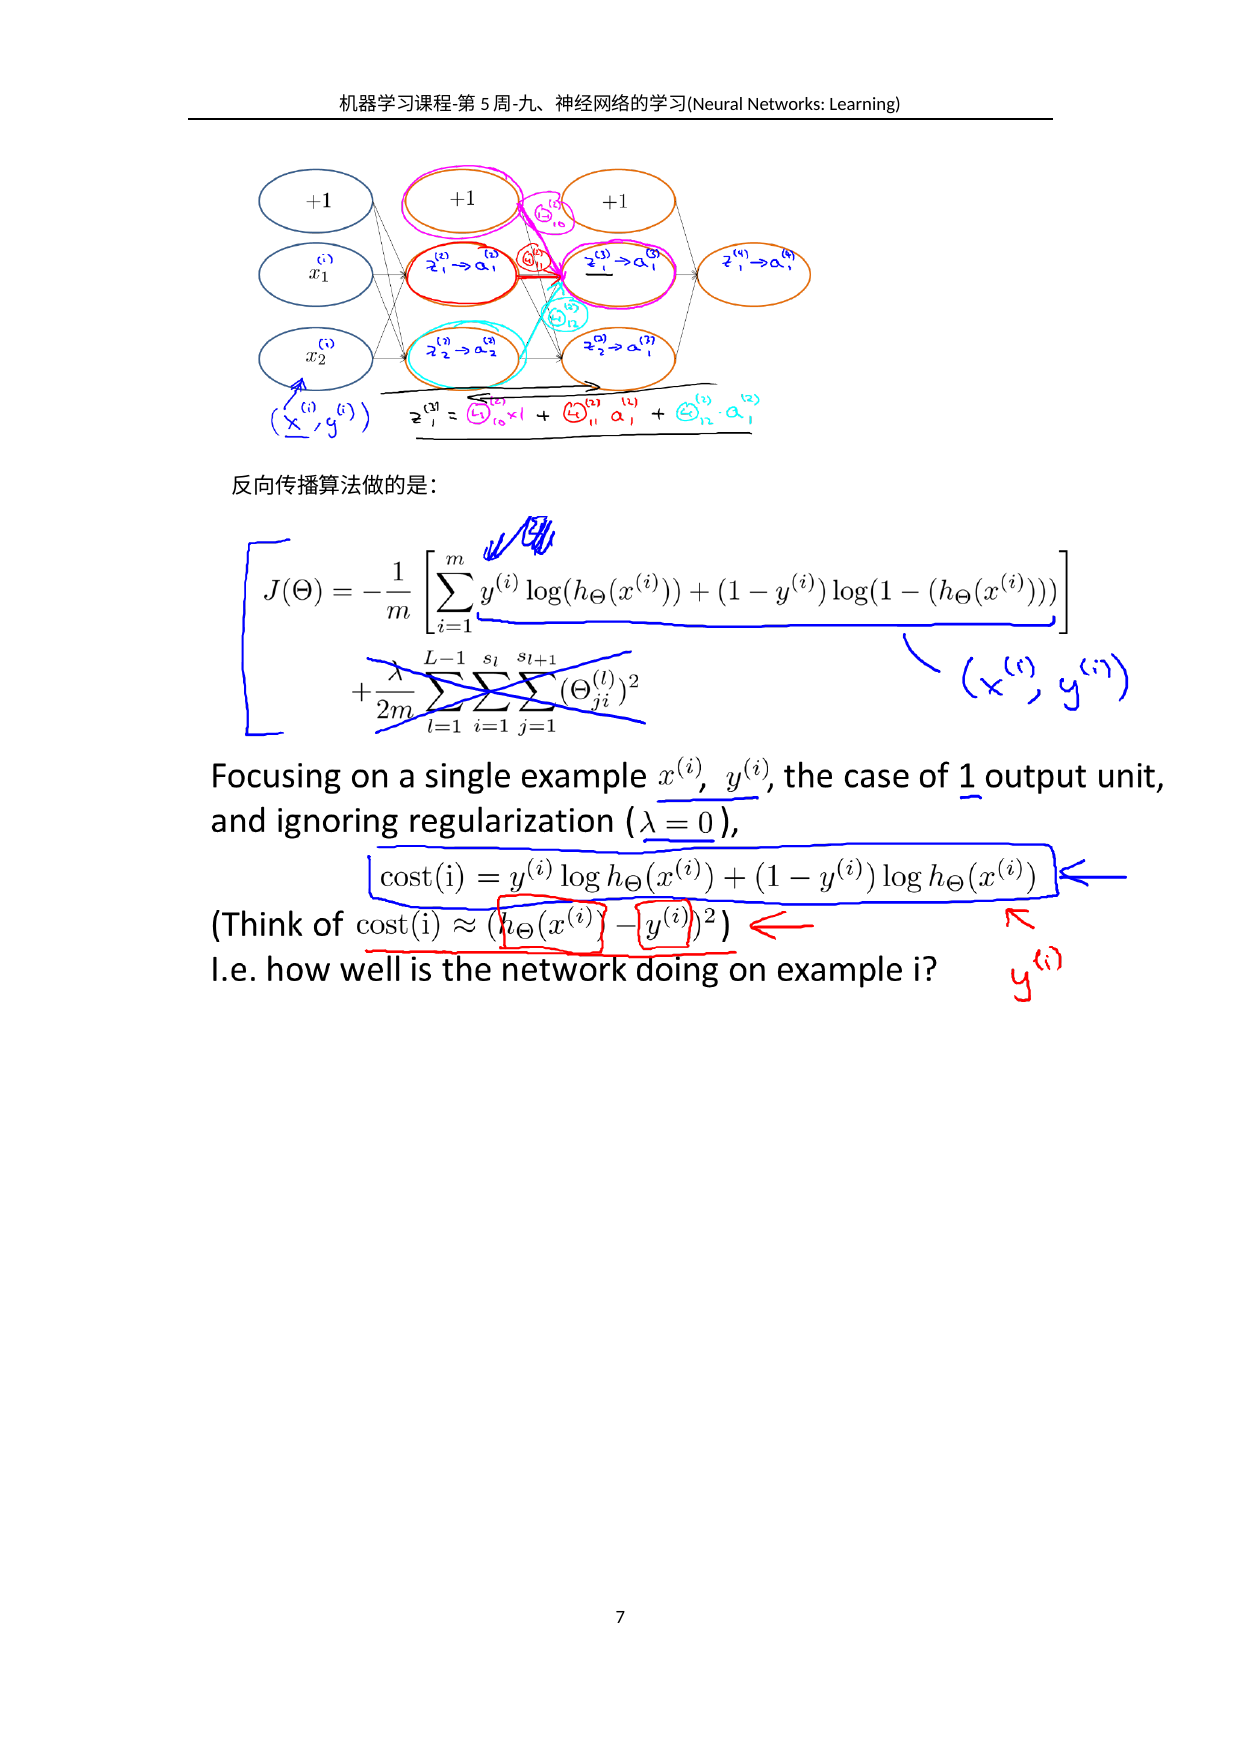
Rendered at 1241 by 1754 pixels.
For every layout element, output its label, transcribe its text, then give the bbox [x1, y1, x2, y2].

text 反向传播算法做的是： [187, 468, 1053, 500]
picture [231, 162, 811, 442]
picture [187, 516, 1197, 1013]
